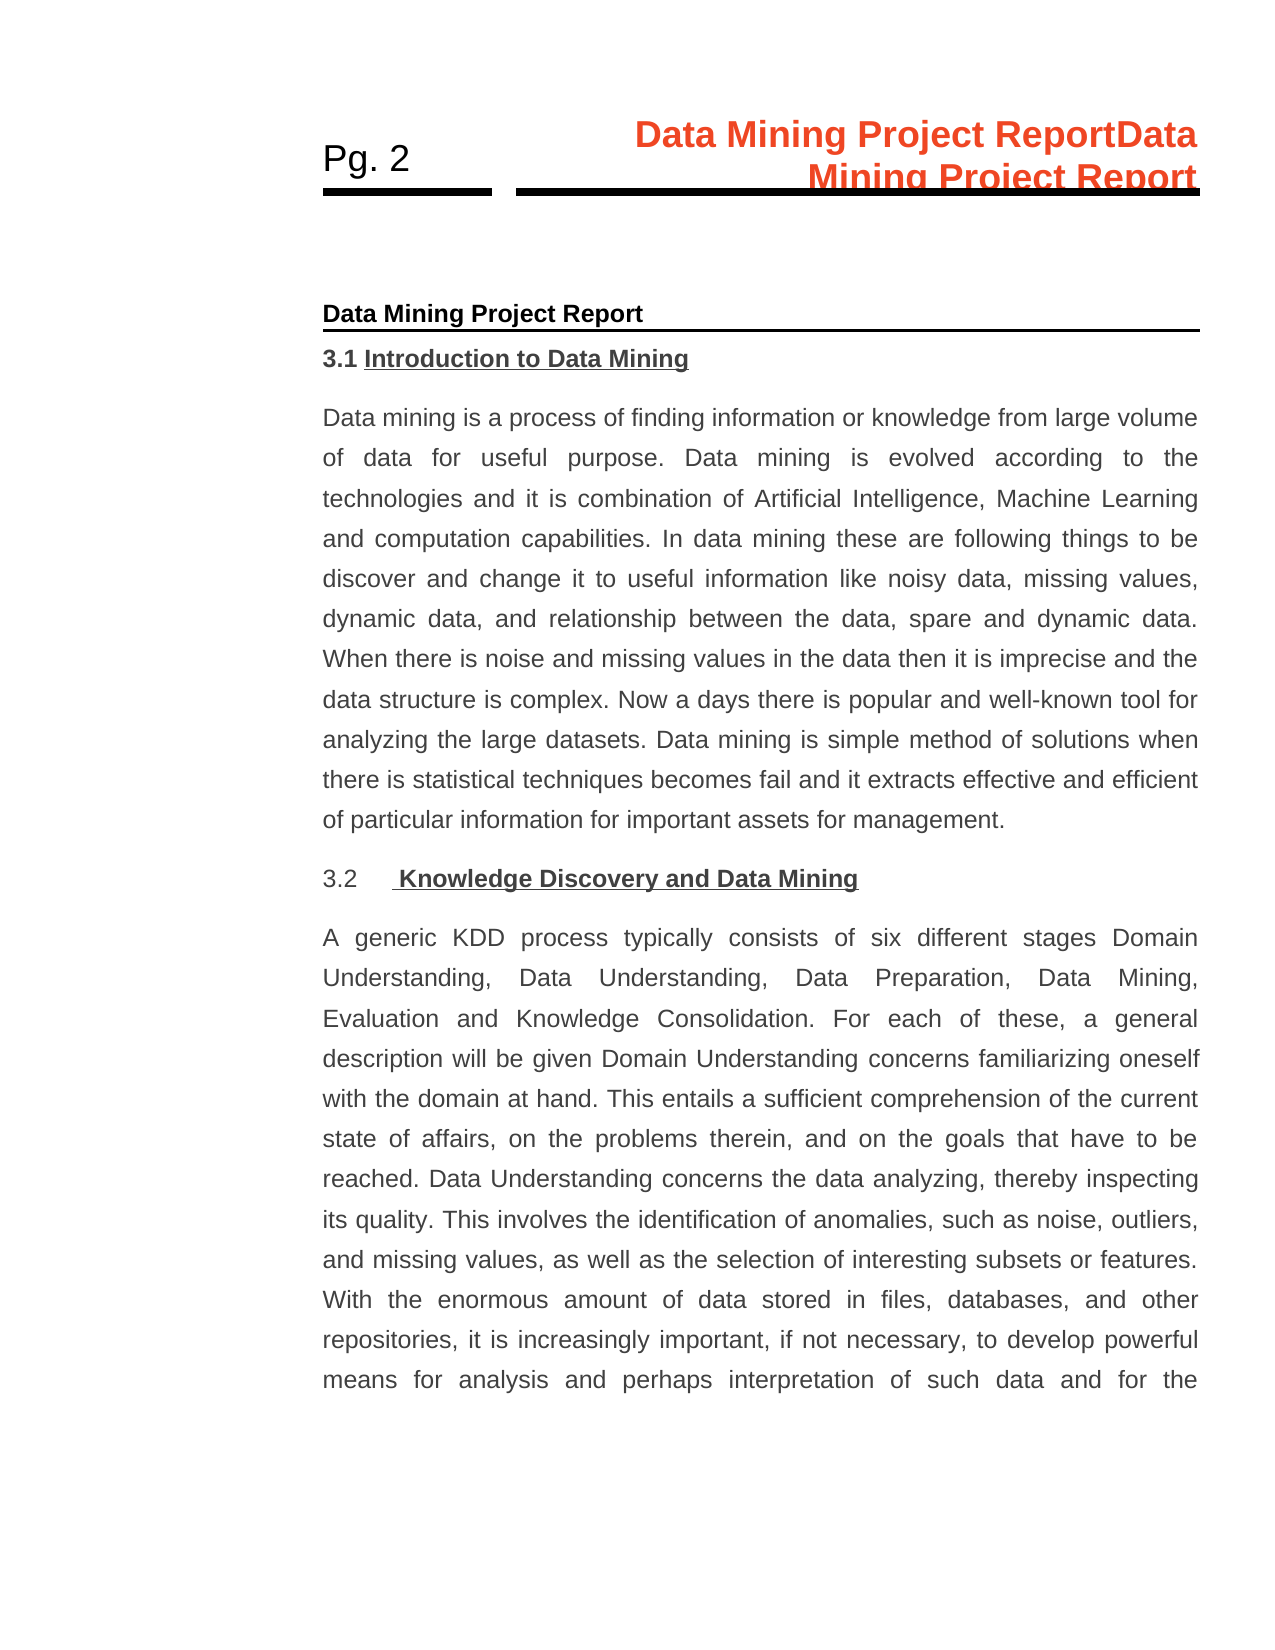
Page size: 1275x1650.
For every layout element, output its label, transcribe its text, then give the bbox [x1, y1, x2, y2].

text 3.2 Knowledge Discovery and Data Mining [322, 864, 1200, 893]
text 3.1 Introduction to Data Mining [322, 344, 1200, 373]
subtitle Data Mining Project Report [322, 299, 1200, 332]
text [322, 923, 1200, 1394]
text Data mining is a process of finding information or knowledge from large volume of data for useful purpose. Data mining is evolved according to the technologies and it is combination of Artificial Intelligence, Machine Learning and computation capabilities. In data mining these are following things to be discover and change it to useful information like noisy data, missing values, dynamic data, and relationship between the data, spare and dynamic data. When there is noise and missing values in the data then it is imprecise and the data structure is complex. Now a days there is popular and well-known tool for analyzing the large datasets. Data mining is simple method of solutions when there is statistical techniques becomes fail and it extracts effective and efficient of particular information for important assets for management. [322, 403, 1200, 834]
